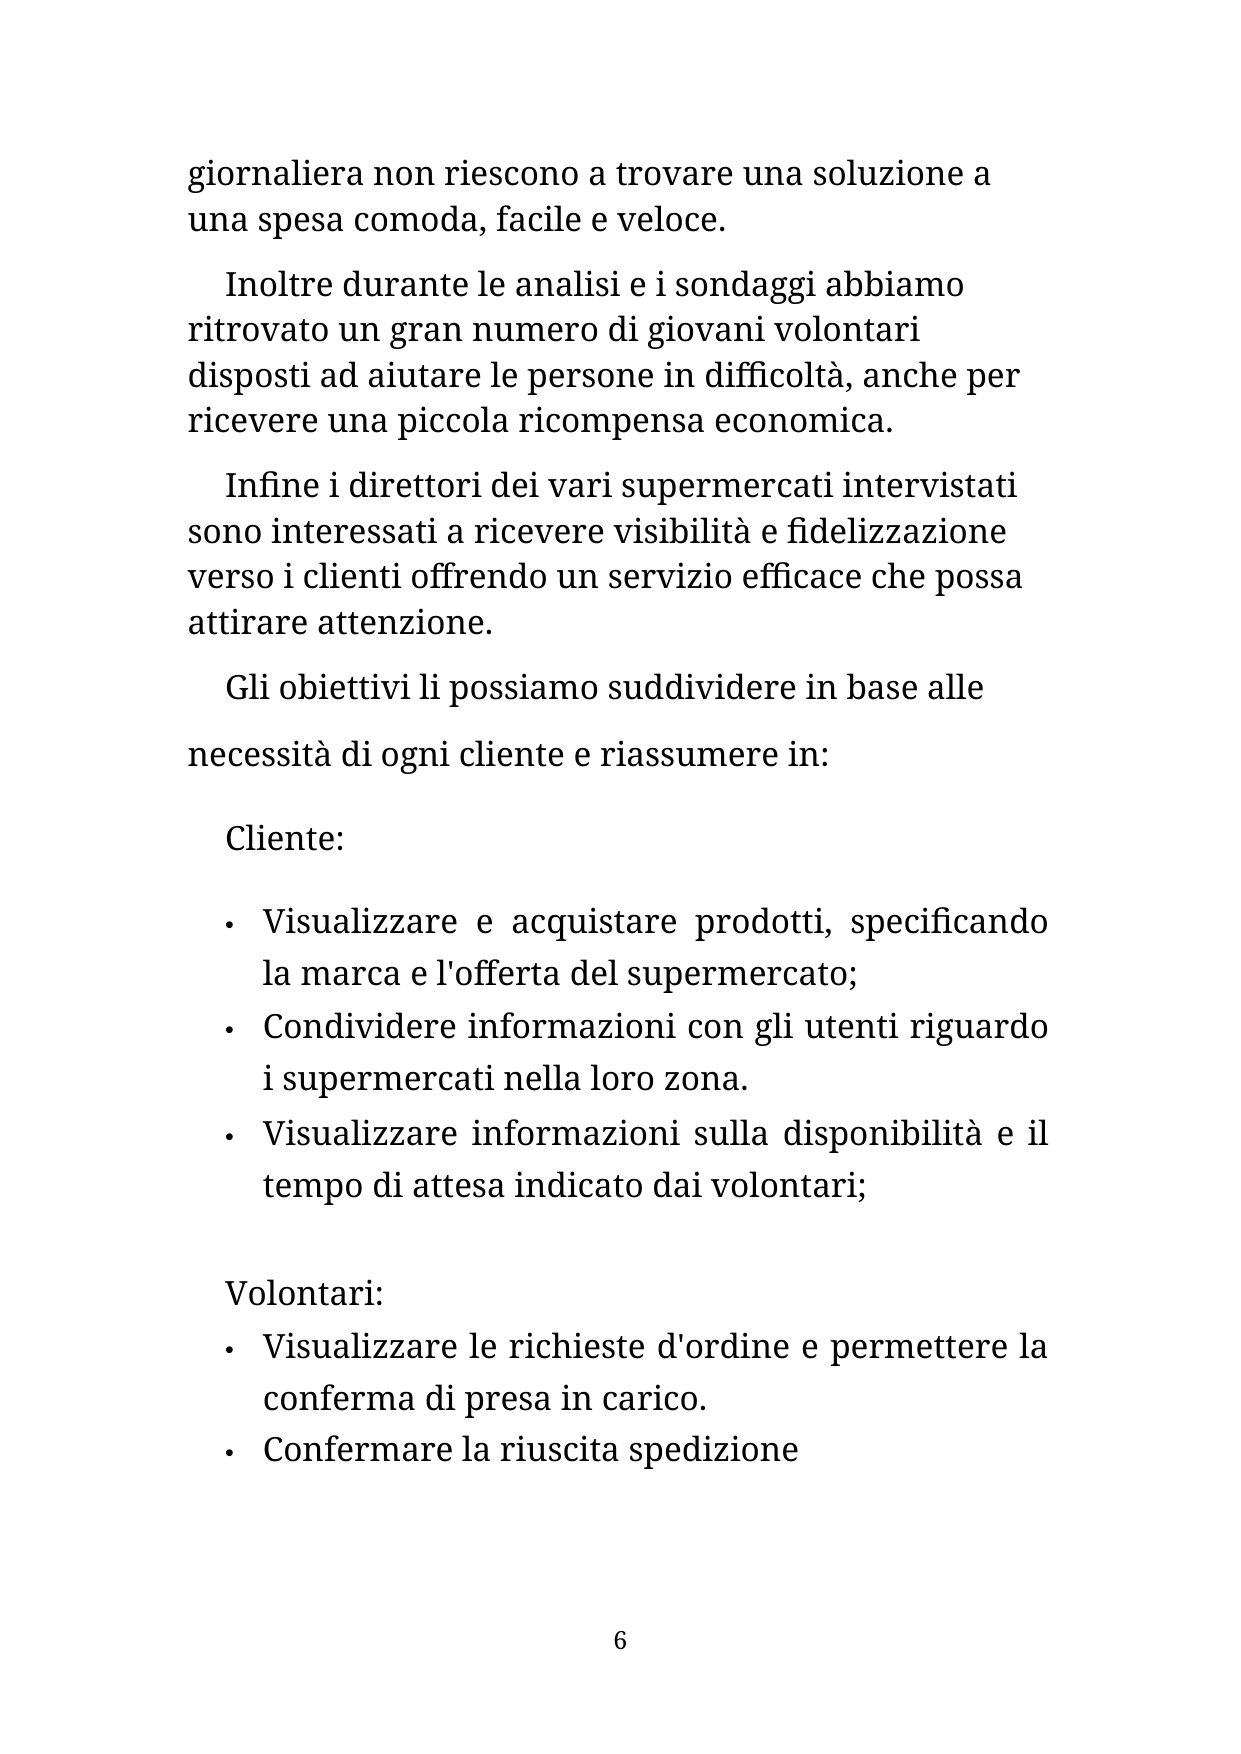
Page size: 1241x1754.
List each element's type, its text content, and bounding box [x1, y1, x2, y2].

list Condividere informazioni con gli utenti riguardo i supermercati nella loro zona. [225, 1003, 1049, 1100]
list Visualizzare informazioni sulla disponibilità e il tempo di attesa indicato dai volontari; [225, 1110, 1049, 1207]
list Confermare la riuscita spedizione [225, 1426, 1049, 1472]
list Visualizzare e acquistare prodotti, specificando la marca e l'offerta del supermercato; [225, 898, 1049, 995]
text Cliente: [187, 814, 1049, 860]
text Gli obiettivi li possiamo suddividere in base alle necessità di ogni cliente e riassumere in: [187, 664, 1049, 776]
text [187, 150, 1049, 241]
list Visualizzare le richieste d'ordine e permettere la conferma di presa in carico. [225, 1323, 1049, 1420]
text Inoltre durante le analisi e i sondaggi abbiamo ritrovato un gran numero di giovani volontari disposti ad aiutare le persone in difficoltà, anche per ricevere una piccola ricompensa economica. [187, 261, 1049, 442]
text Volontari: [187, 1269, 1049, 1315]
text Infine i direttori dei vari supermercati intervistati sono interessati a ricevere visibilità e fidelizzazione verso i clienti offrendo un servizio efficace che possa attirare attenzione. [187, 462, 1049, 644]
